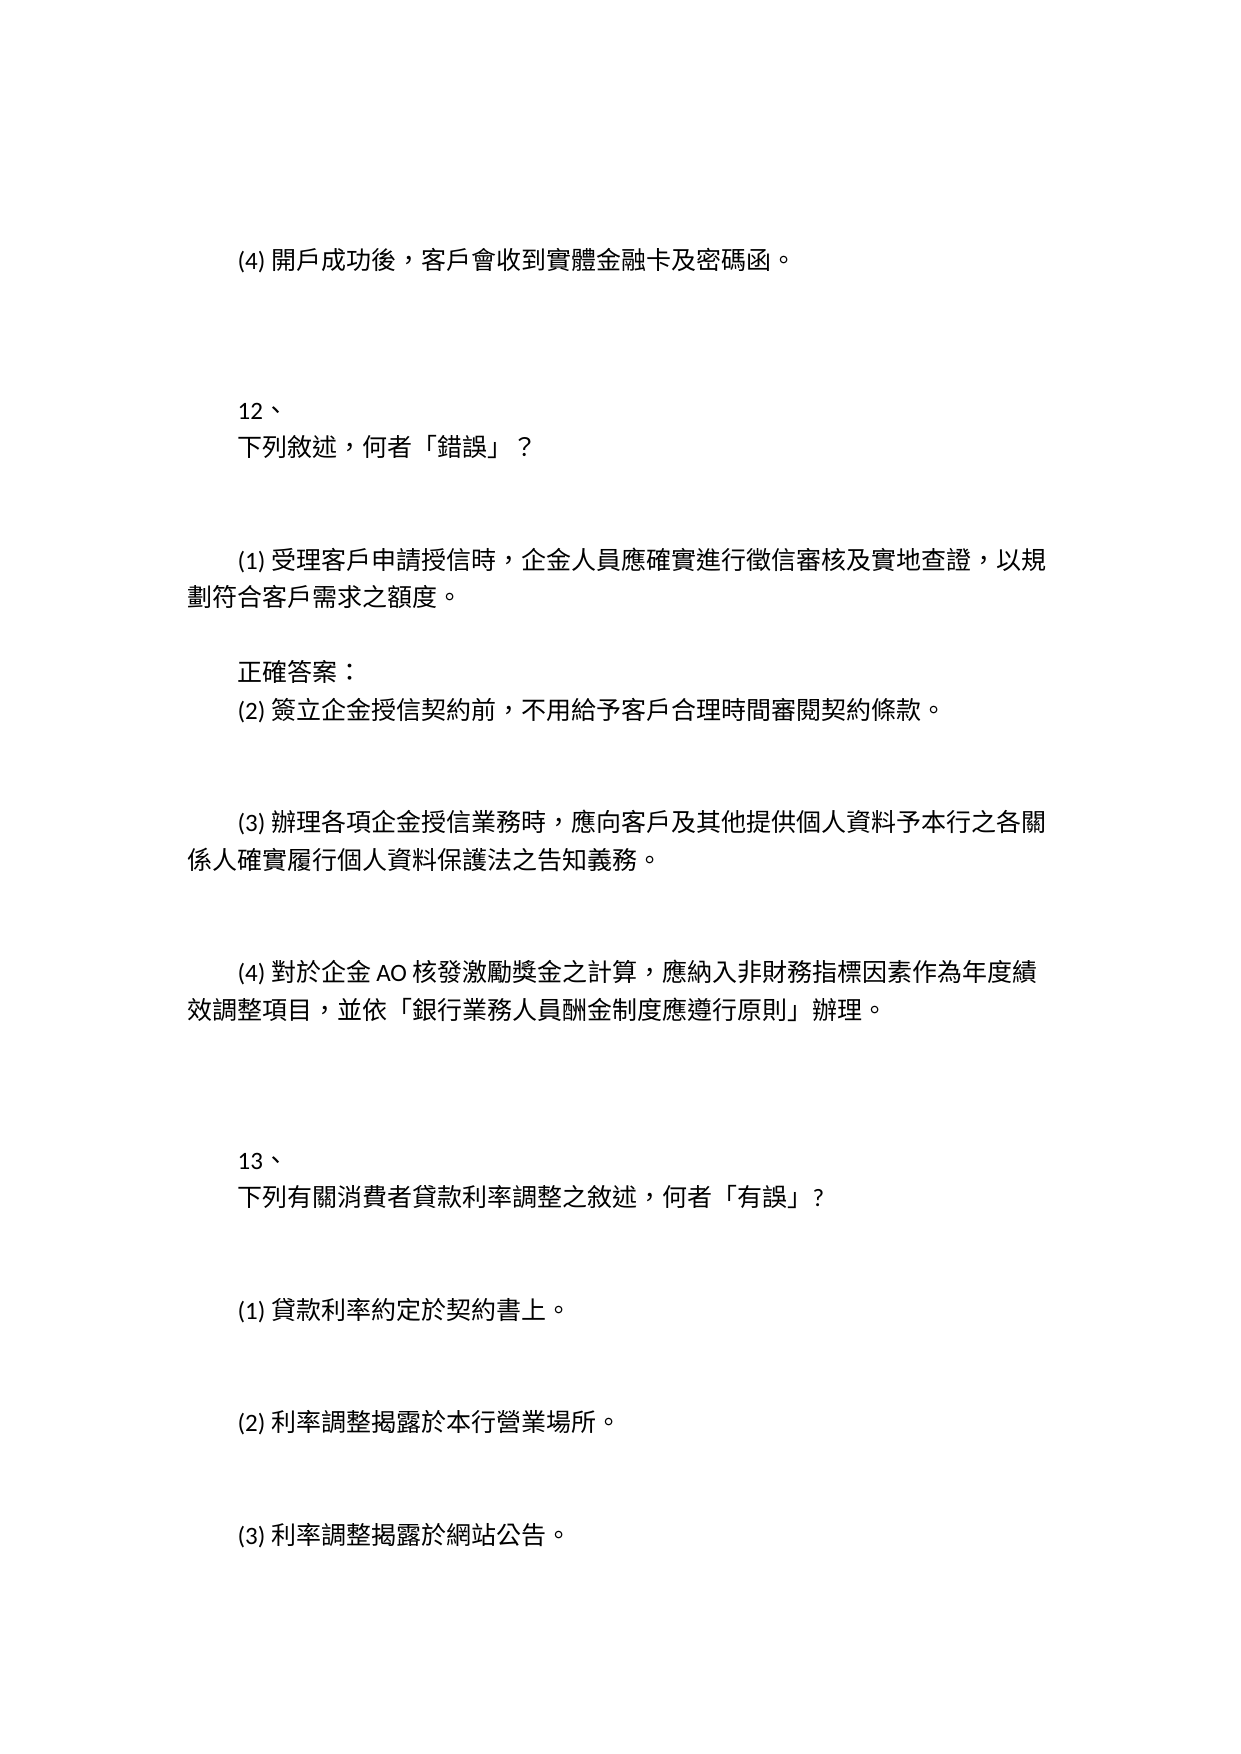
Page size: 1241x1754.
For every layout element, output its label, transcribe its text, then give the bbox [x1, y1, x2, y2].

text (3) 辦理各項企金授信業務時，應向客戶及其他提供個人資料予本行之各關係人確實履行個人資料保護法之告知義務。 [187, 802, 1053, 877]
text (3) 利率調整揭露於網站公告。 [187, 1514, 1053, 1552]
text (4) 開戶成功後，客戶會收到實體金融卡及密碼函。 [187, 239, 1053, 277]
text (4) 對於企金AO核發激勵獎金之計算，應納入非財務指標因素作為年度績效調整項目，並依「銀行業務人員酬金制度應遵行原則」辦理。 [187, 952, 1053, 1027]
text (2) 利率調整揭露於本行營業場所。 [187, 1402, 1053, 1439]
text 13、 [187, 1139, 1053, 1177]
text 下列有關消費者貸款利率調整之敘述，何者「有誤」? [187, 1177, 1053, 1214]
text (1) 貸款利率約定於契約書上。 [187, 1289, 1053, 1327]
text 下列敘述，何者「錯誤」？ [187, 427, 1053, 464]
text (1) 受理客戶申請授信時，企金人員應確實進行徵信審核及實地查證，以規劃符合客戶需求之額度。 [187, 539, 1053, 614]
text 正確答案： [187, 652, 1053, 689]
text 12、 [187, 389, 1053, 427]
text (2) 簽立企金授信契約前，不用給予客戶合理時間審閱契約條款。 [187, 689, 1053, 727]
